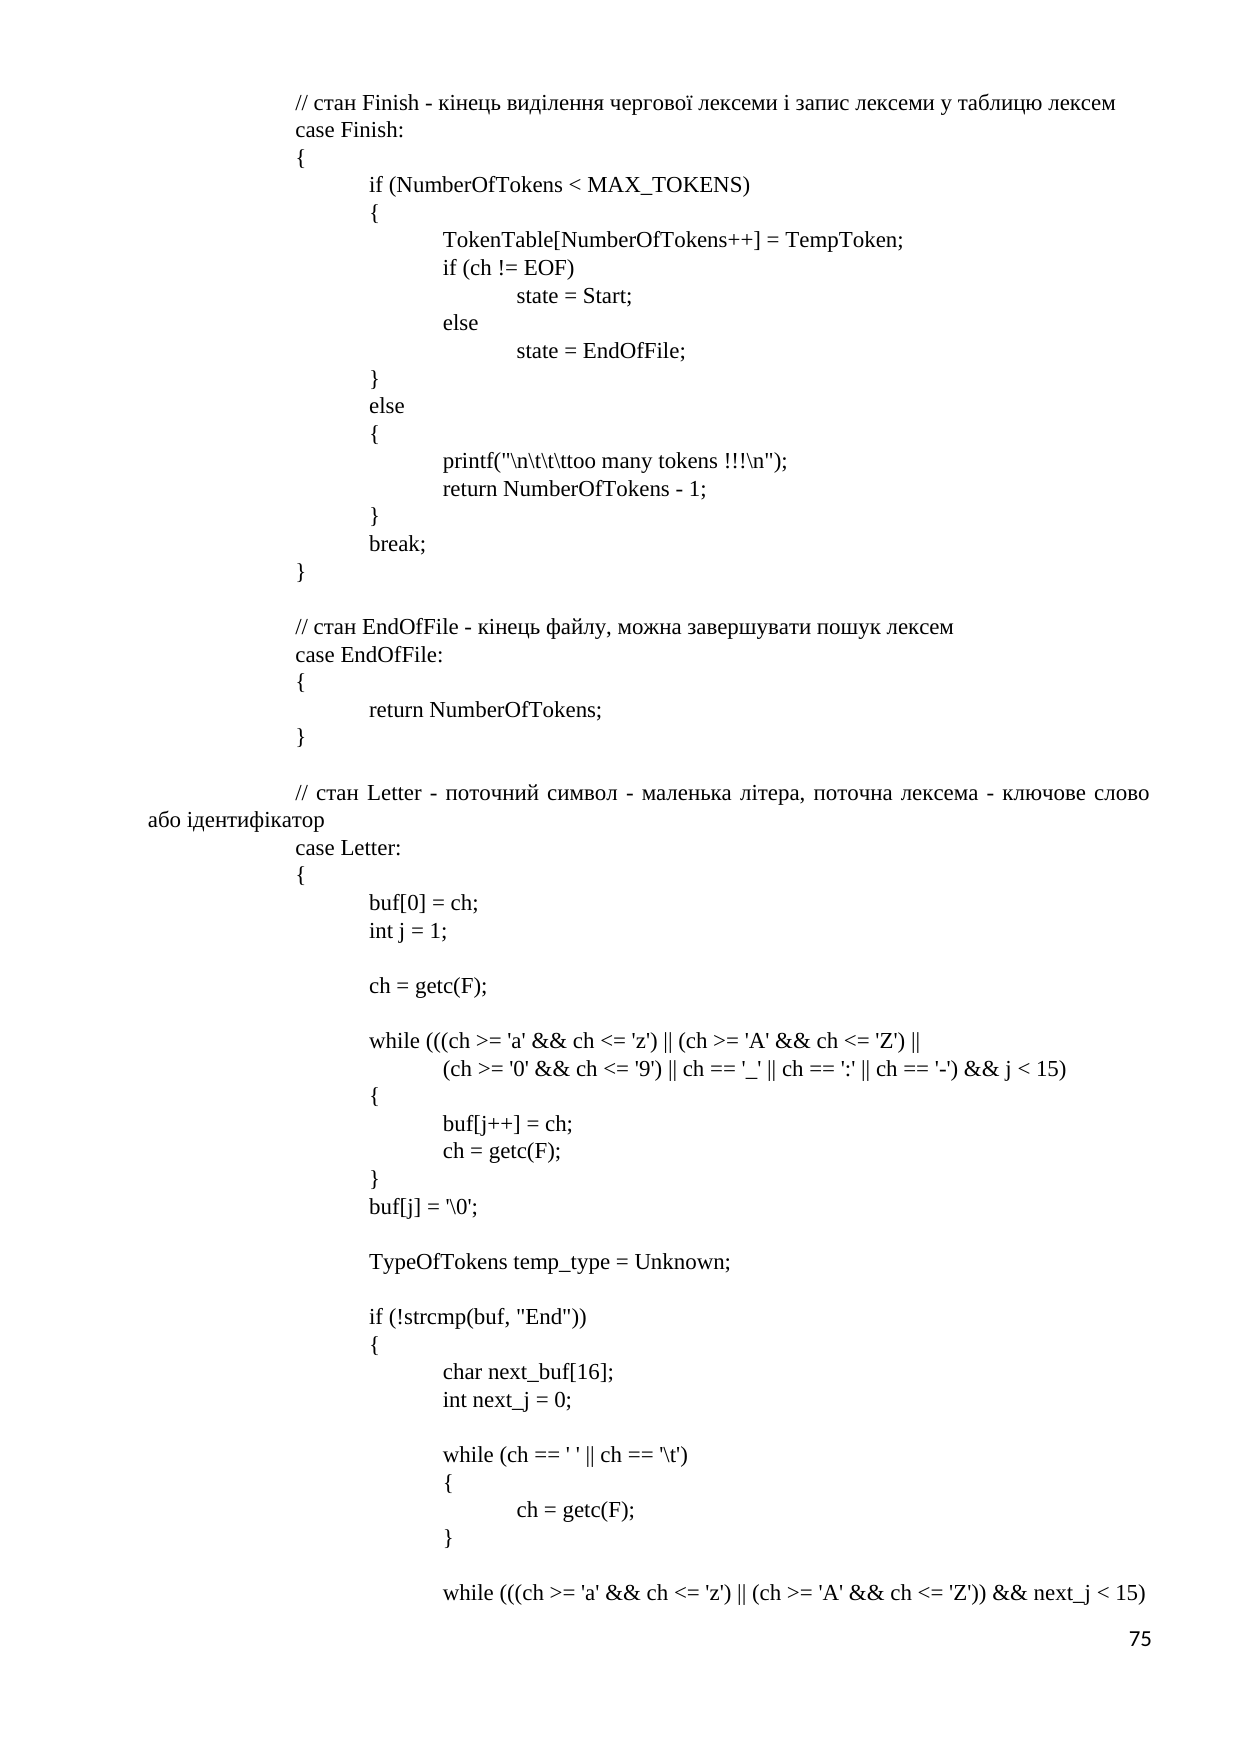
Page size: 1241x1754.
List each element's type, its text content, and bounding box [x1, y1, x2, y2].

text int next_j = 0; [148, 1386, 1152, 1412]
text { [148, 199, 1152, 225]
text (ch >= '0' && ch <= '9') || ch == '_' || ch == ':' || ch == '-') && j < 15) [148, 1055, 1152, 1081]
text ch = getc(F); [148, 972, 1152, 998]
text return NumberOfTokens; [148, 696, 1152, 722]
text { [148, 144, 1152, 170]
text while (ch == ' ' || ch == '\t') [148, 1441, 1152, 1467]
text break; [148, 530, 1152, 557]
text return NumberOfTokens - 1; [148, 475, 1152, 501]
text buf[0] = ch; [148, 889, 1152, 915]
text TokenTable[NumberOfTokens++] = TempToken; [148, 227, 1152, 253]
text case Letter: [148, 834, 1152, 860]
text state = Start; [148, 282, 1152, 308]
text else [148, 309, 1152, 336]
text { [148, 1082, 1152, 1109]
text // стан Finish - кінець виділення чергової лексеми і запис лексеми у таблицю лексем [148, 88, 1152, 115]
text int j = 1; [148, 917, 1152, 943]
text // стан Letter - поточний символ - маленька літера, поточна лексема - ключове слово або ідентифікатор [148, 779, 1152, 833]
text { [148, 1469, 1152, 1495]
text } [148, 364, 1152, 391]
text TypeOfTokens temp_type = Unknown; [148, 1248, 1152, 1274]
text { [148, 1331, 1152, 1357]
text ch = getc(F); [148, 1496, 1152, 1523]
text case EndOfFile: [148, 641, 1152, 667]
text ch = getc(F); [148, 1137, 1152, 1164]
text { [148, 420, 1152, 446]
text case Finish: [148, 116, 1152, 142]
text else [148, 392, 1152, 418]
text { [148, 861, 1152, 888]
text } [148, 1165, 1152, 1191]
text char next_buf[16]; [148, 1358, 1152, 1385]
text if (NumberOfTokens < MAX_TOKENS) [148, 171, 1152, 198]
text } [148, 1524, 1152, 1550]
text buf[j] = '\0'; [148, 1193, 1152, 1219]
text printf("\n\t\t\ttoo many tokens !!!\n"); [148, 447, 1152, 474]
text buf[j++] = ch; [148, 1110, 1152, 1136]
text { [148, 668, 1152, 694]
text } [148, 723, 1152, 750]
text // стан EndOfFile - кінець файлу, можна завершувати пошук лексем [148, 613, 1152, 639]
text if (!strcmp(buf, "End")) [148, 1303, 1152, 1329]
text } [148, 503, 1152, 529]
text while (((ch >= 'a' && ch <= 'z') || (ch >= 'A' && ch <= 'Z')) && next_j < 15) [148, 1579, 1152, 1606]
text while (((ch >= 'a' && ch <= 'z') || (ch >= 'A' && ch <= 'Z') || [148, 1027, 1152, 1053]
text } [148, 558, 1152, 584]
text state = EndOfFile; [148, 337, 1152, 363]
text if (ch != EOF) [148, 254, 1152, 281]
